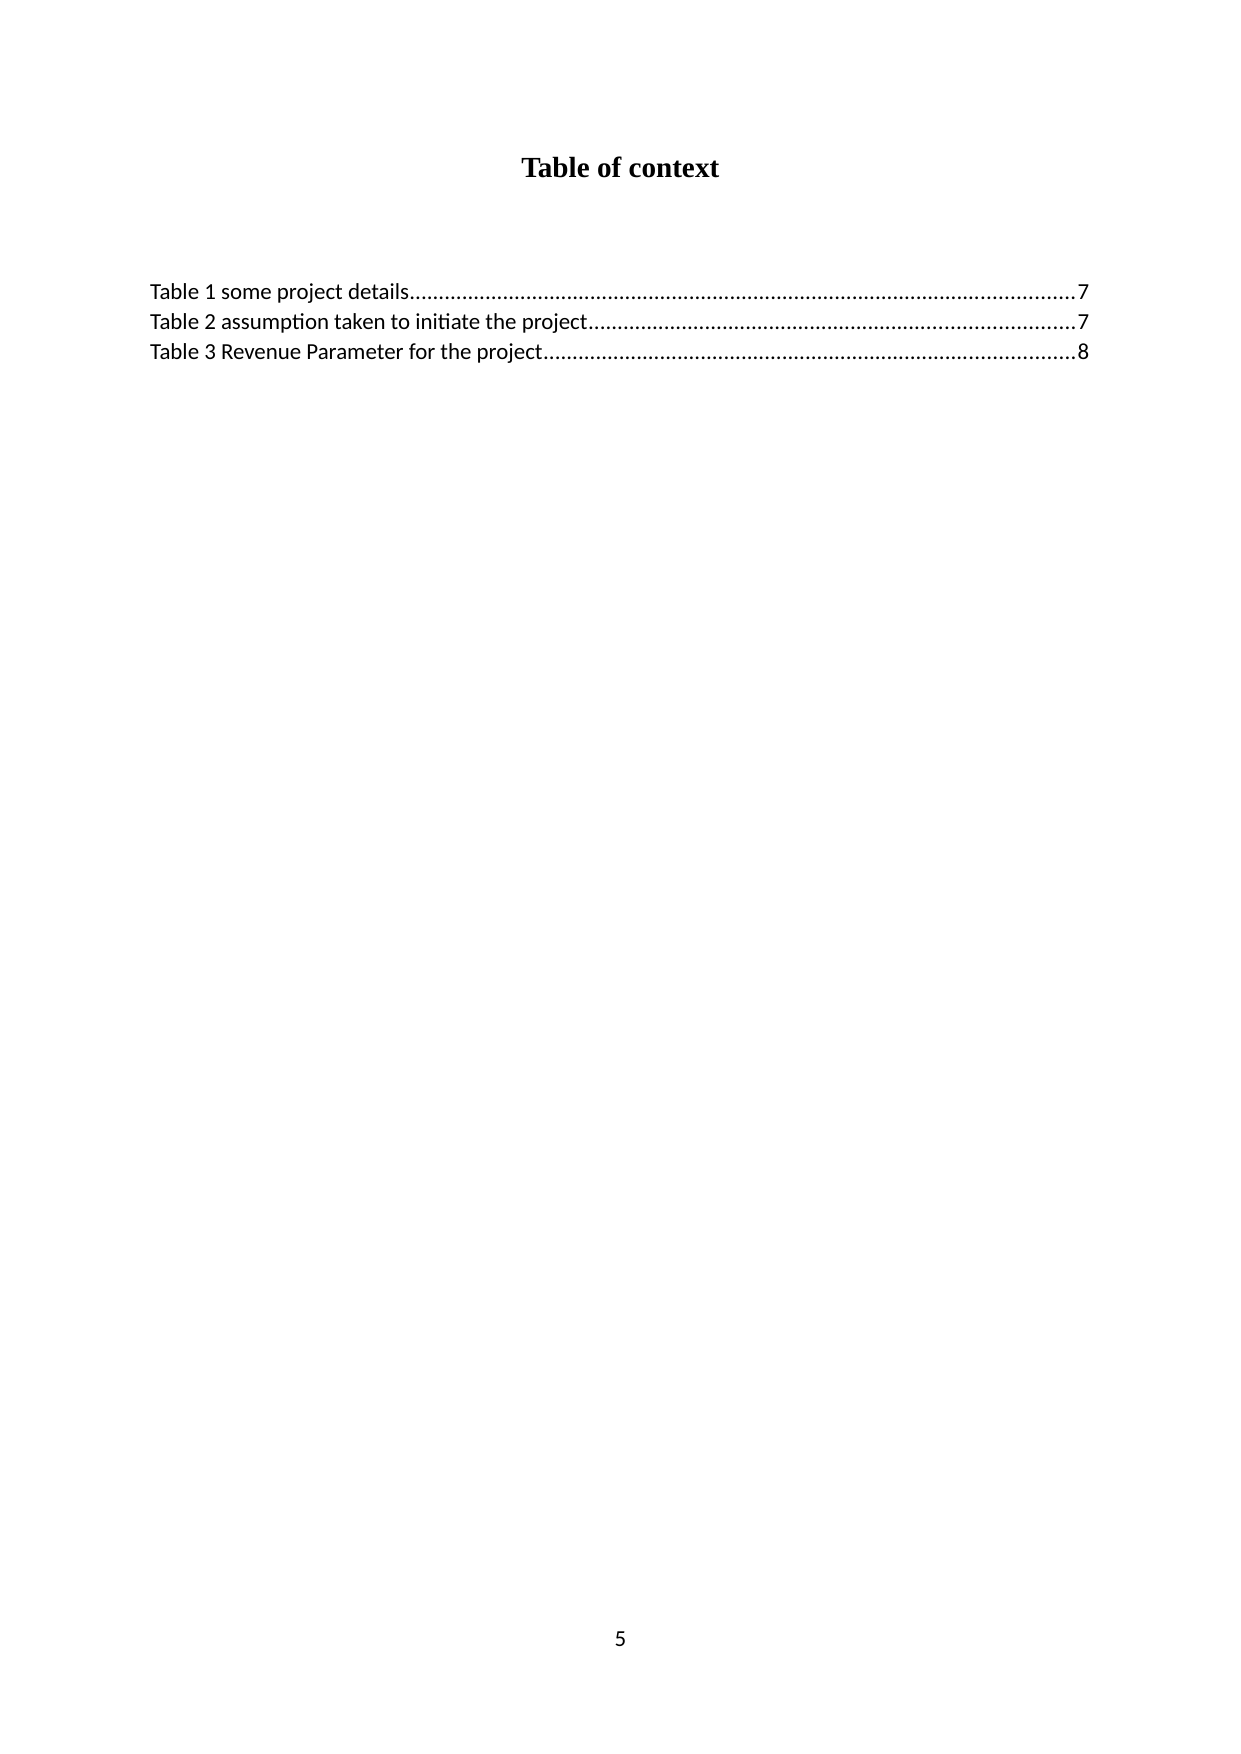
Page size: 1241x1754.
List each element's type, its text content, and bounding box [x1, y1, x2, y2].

text Table 3 Revenue Parameter for the project 8 [150, 337, 1090, 365]
text Table 1 some project details 7 [150, 277, 1090, 305]
text Table 2 assumption taken to initiate the project 7 [150, 307, 1090, 335]
text Table of context [150, 150, 1090, 183]
